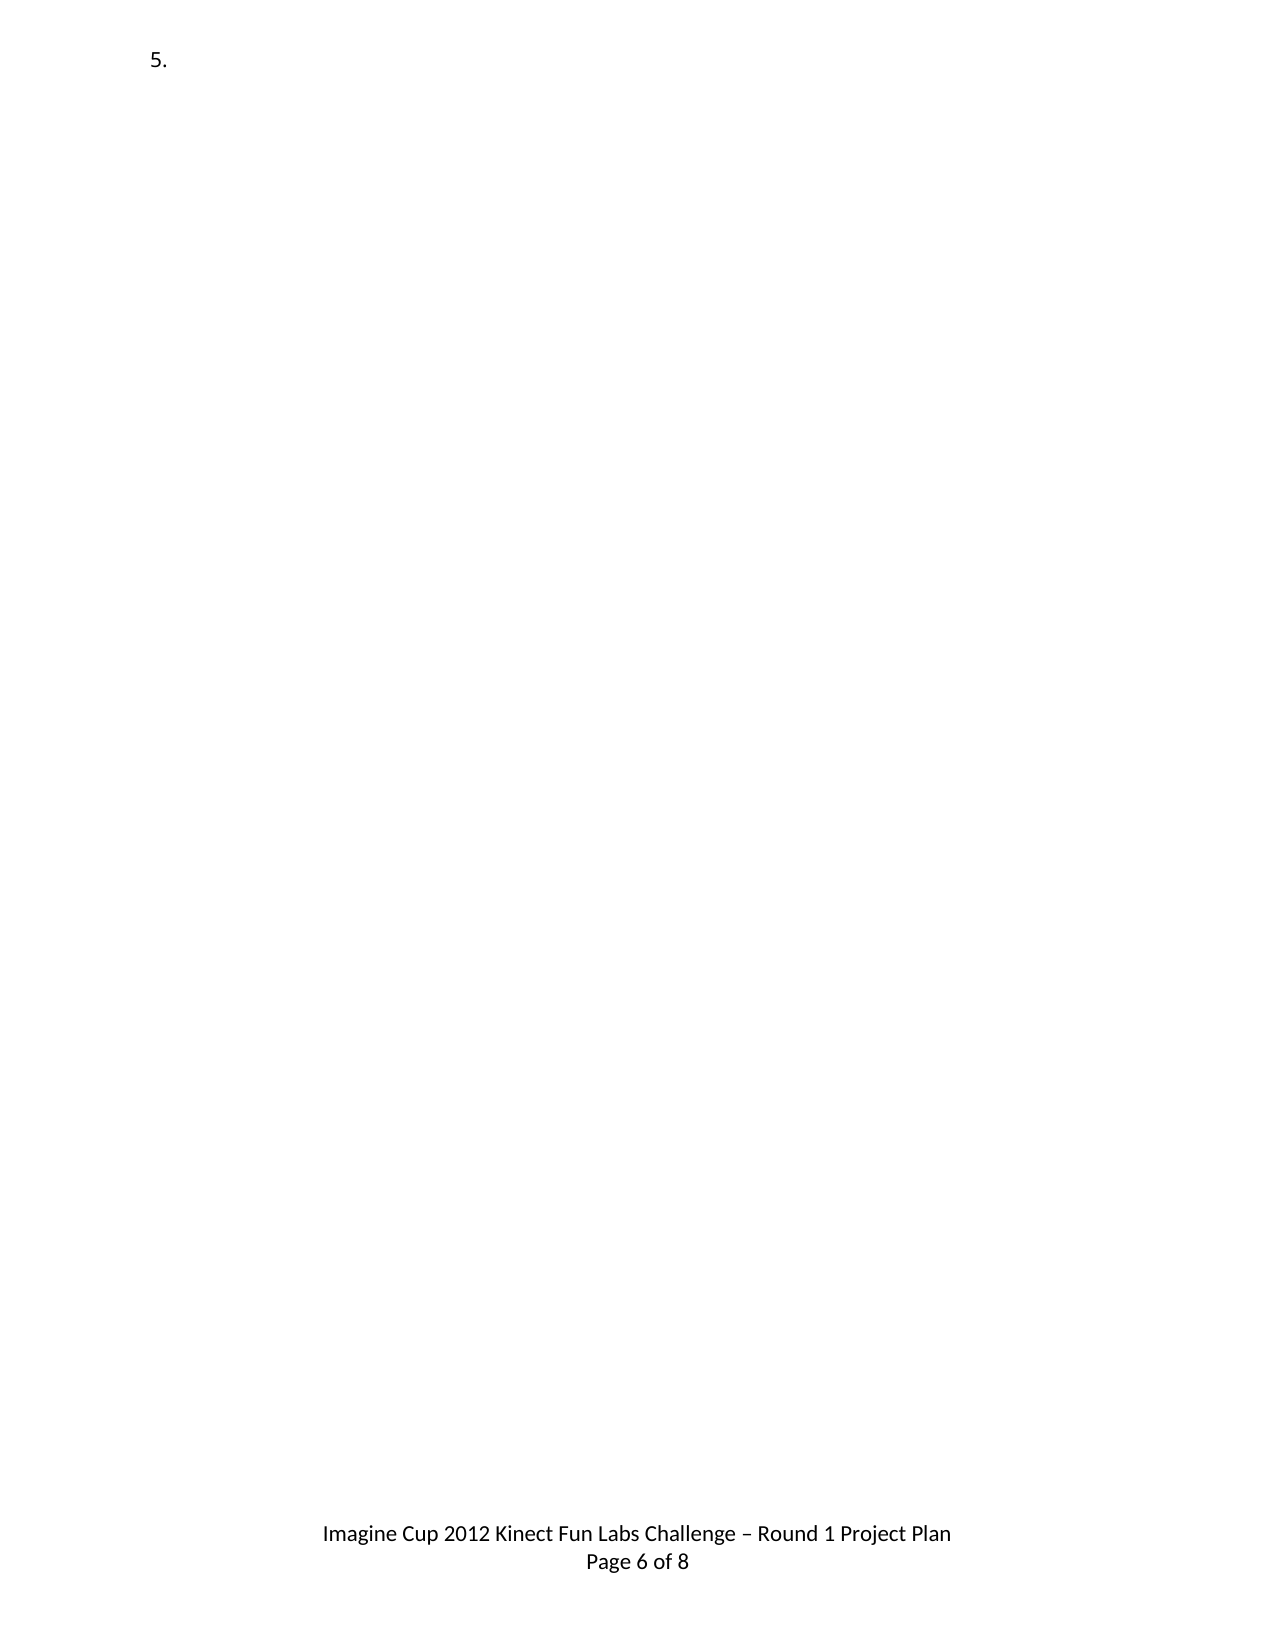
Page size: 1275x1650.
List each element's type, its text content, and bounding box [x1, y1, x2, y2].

list 5. [150, 45, 1125, 73]
